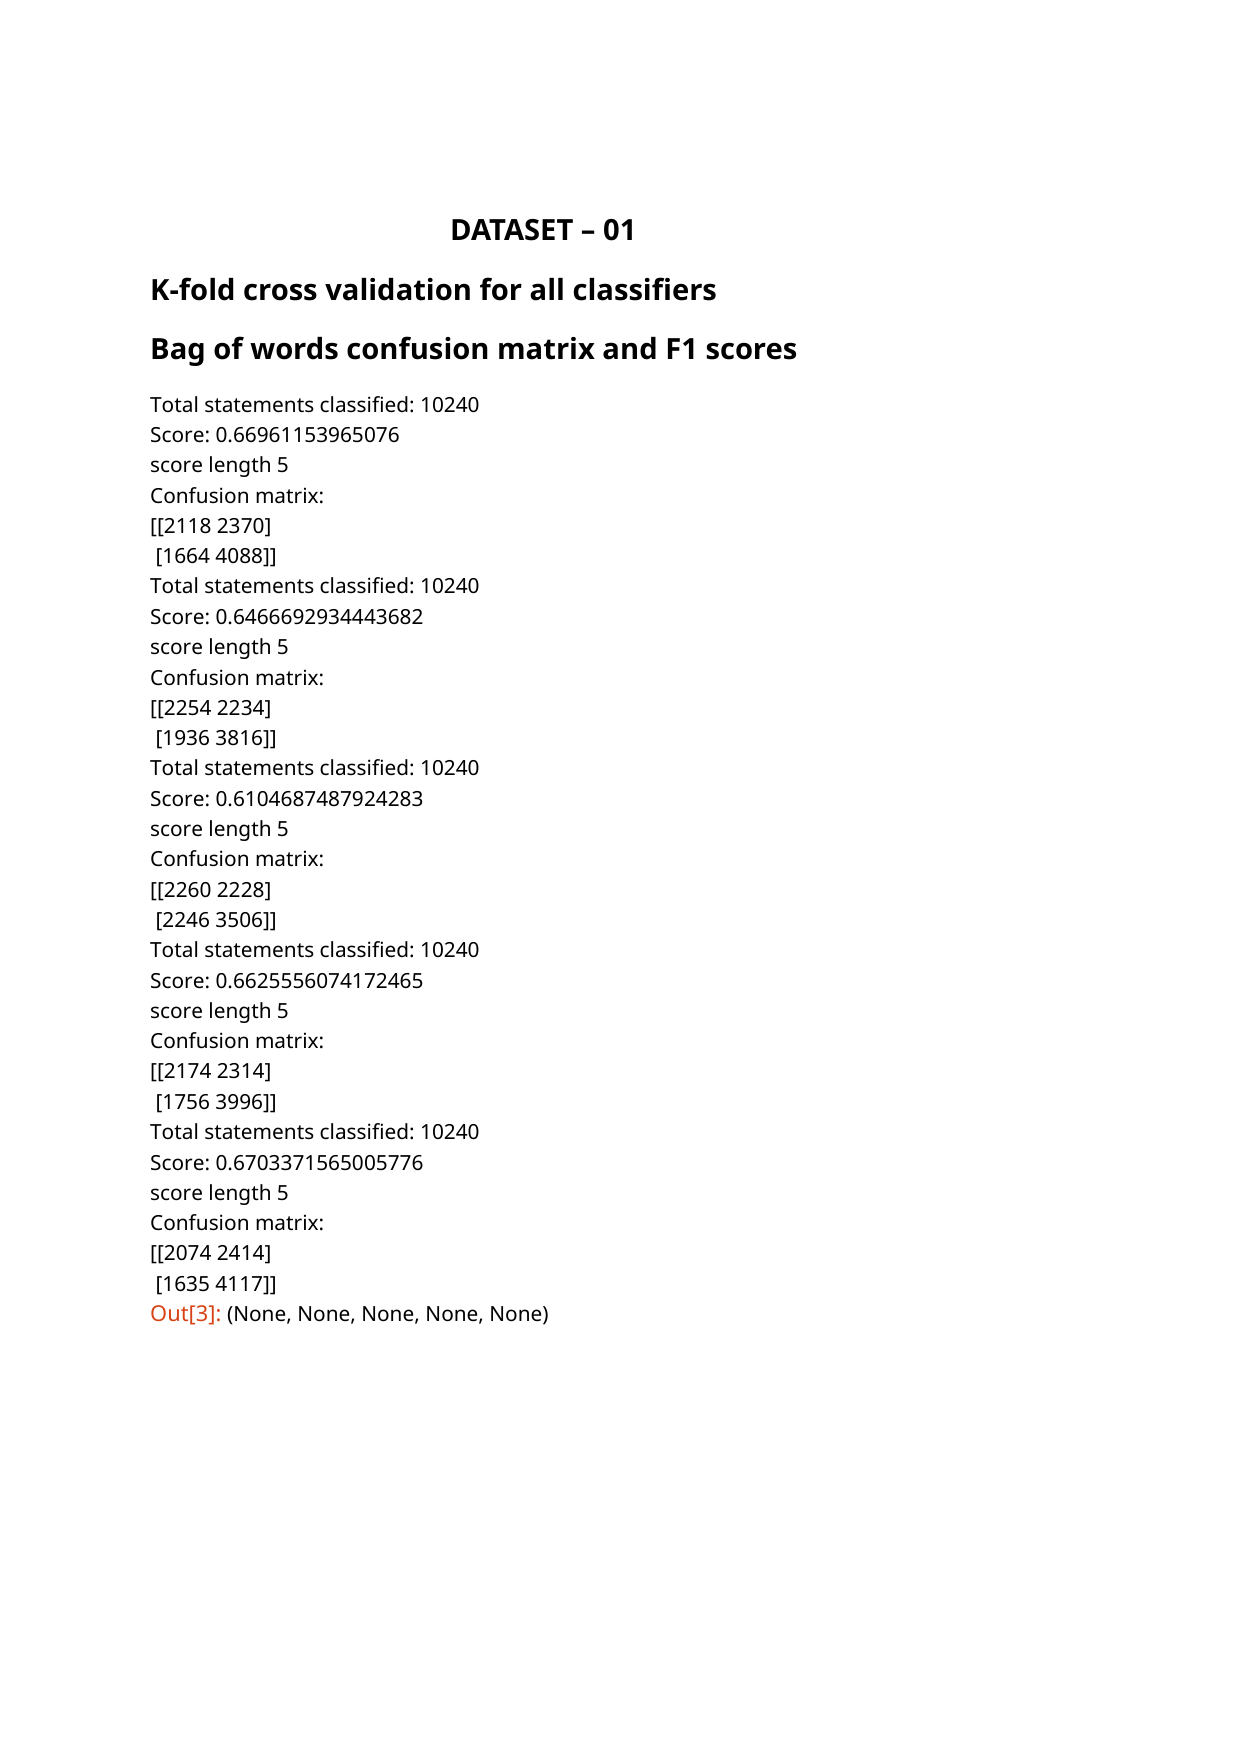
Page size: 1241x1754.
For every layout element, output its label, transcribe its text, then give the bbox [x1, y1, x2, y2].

text DATASET – 01 [150, 209, 1090, 249]
text Total statements classified: 10240 [150, 752, 1090, 782]
text score length 5 [150, 448, 1090, 479]
text [1936 3816]] [150, 721, 1090, 752]
text [[2174 2314] [150, 1055, 1090, 1085]
text Score: 0.6625556074172465 [150, 964, 1090, 994]
text [1756 3996]] [150, 1085, 1090, 1115]
text Confusion matrix: [150, 1024, 1090, 1055]
text K-fold cross validation for all classifiers [150, 269, 1090, 309]
text score length 5 [150, 812, 1090, 843]
text Total statements classified: 10240 [150, 933, 1090, 964]
text score length 5 [150, 630, 1090, 661]
text Total statements classified: 10240 [150, 570, 1090, 600]
text Confusion matrix: [150, 479, 1090, 509]
text [[2074 2414] [150, 1237, 1090, 1267]
text Bag of words confusion matrix and F1 scores [150, 328, 1090, 368]
text [1635 4117]] [150, 1267, 1090, 1297]
text Score: 0.6703371565005776 [150, 1146, 1090, 1176]
text [1664 4088]] [150, 539, 1090, 570]
text Confusion matrix: [150, 1206, 1090, 1237]
text Confusion matrix: [150, 843, 1090, 873]
text Score: 0.66961153965076 [150, 418, 1090, 448]
text [[2118 2370] [150, 509, 1090, 539]
text Total statements classified: 10240 [150, 388, 1090, 418]
text Confusion matrix: [150, 661, 1090, 691]
text [[2254 2234] [150, 691, 1090, 721]
text Score: 0.6104687487924283 [150, 782, 1090, 812]
text score length 5 [150, 994, 1090, 1024]
text Out[3]: (None, None, None, None, None) [150, 1297, 1090, 1328]
text score length 5 [150, 1176, 1090, 1206]
text [2246 3506]] [150, 903, 1090, 933]
text Total statements classified: 10240 [150, 1115, 1090, 1146]
text [[2260 2228] [150, 873, 1090, 903]
text Score: 0.6466692934443682 [150, 600, 1090, 630]
